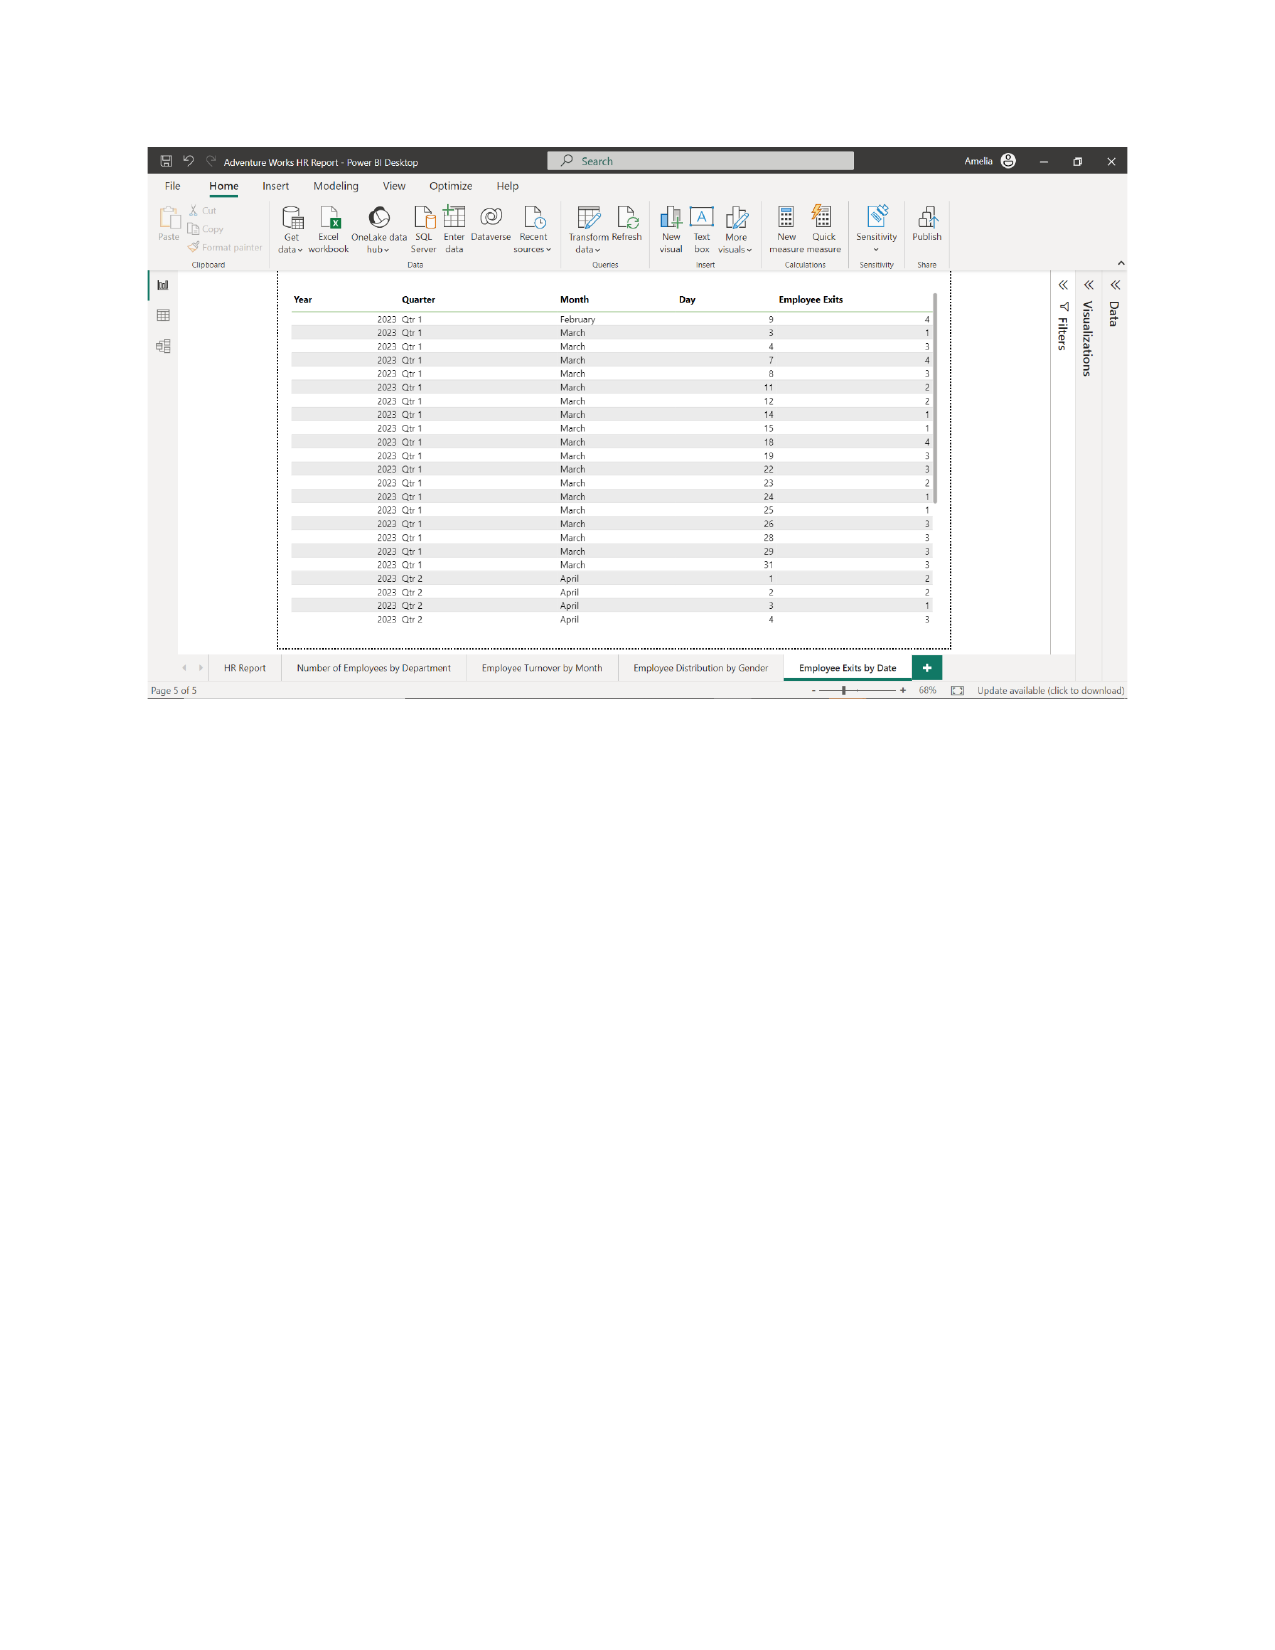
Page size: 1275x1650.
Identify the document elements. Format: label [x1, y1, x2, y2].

picture [147, 147, 1128, 699]
